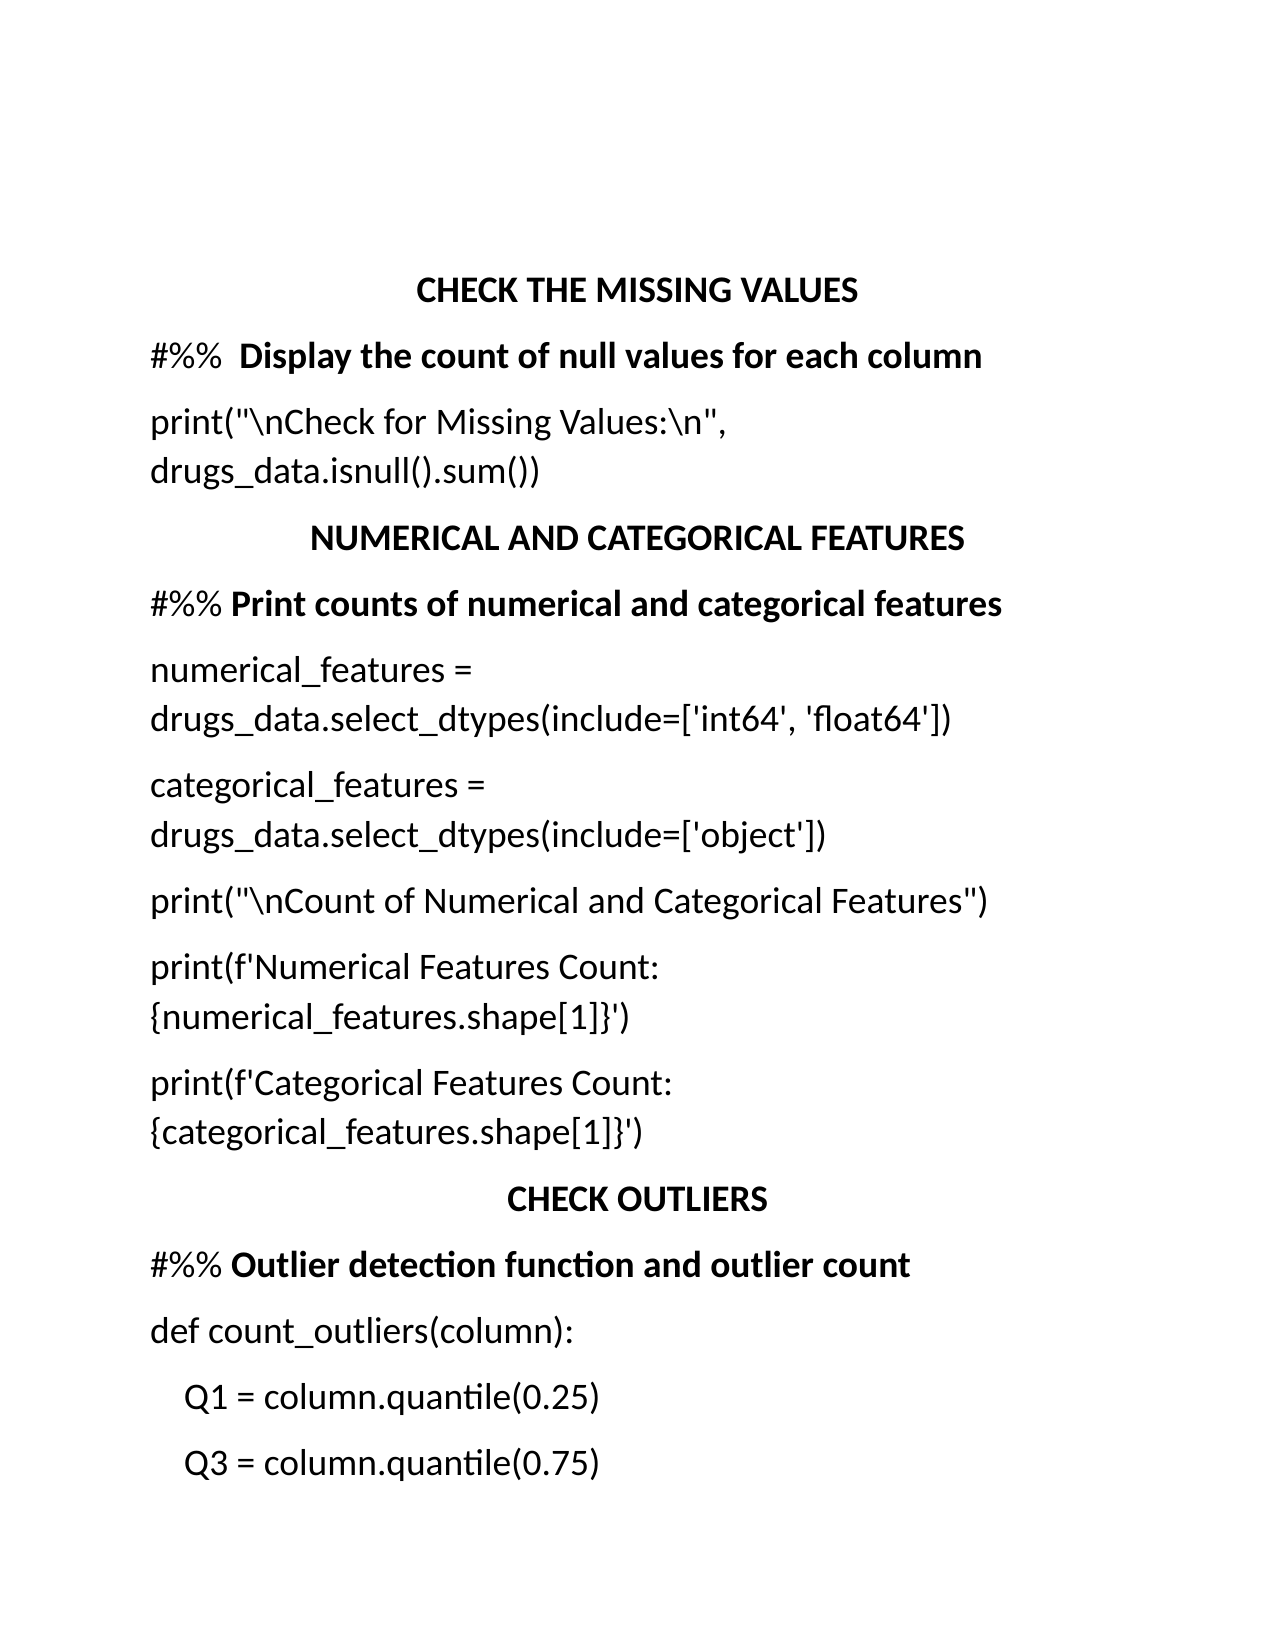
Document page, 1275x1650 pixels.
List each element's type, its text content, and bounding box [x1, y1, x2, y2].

text #%% Display the count of null values for each column [150, 332, 1125, 378]
text print(f'Numerical Features Count: {numerical_features.shape[1]}') [150, 943, 1125, 1038]
text Q3 = column.quantile(0.75) [150, 1439, 1125, 1485]
text NUMERICAL AND CATEGORICAL FEATURES [150, 513, 1125, 559]
text print("\nCheck for Missing Values:\n", drugs_data.isnull().sum()) [150, 398, 1125, 493]
text #%% Print counts of numerical and categorical features [150, 580, 1125, 626]
text print(f'Categorical Features Count: {categorical_features.shape[1]}') [150, 1059, 1125, 1154]
text CHECK OUTLIERS [150, 1174, 1125, 1220]
text Q1 = column.quantile(0.25) [150, 1373, 1125, 1419]
text numerical_features = drugs_data.select_dtypes(include=['int64', 'float64']) [150, 646, 1125, 741]
text def count_outliers(column): [150, 1307, 1125, 1353]
text #%% Outlier detection function and outlier count [150, 1241, 1125, 1286]
text print("\nCount of Numerical and Categorical Features") [150, 877, 1125, 923]
text CHECK THE MISSING VALUES [150, 216, 1125, 311]
text categorical_features = drugs_data.select_dtypes(include=['object']) [150, 761, 1125, 857]
